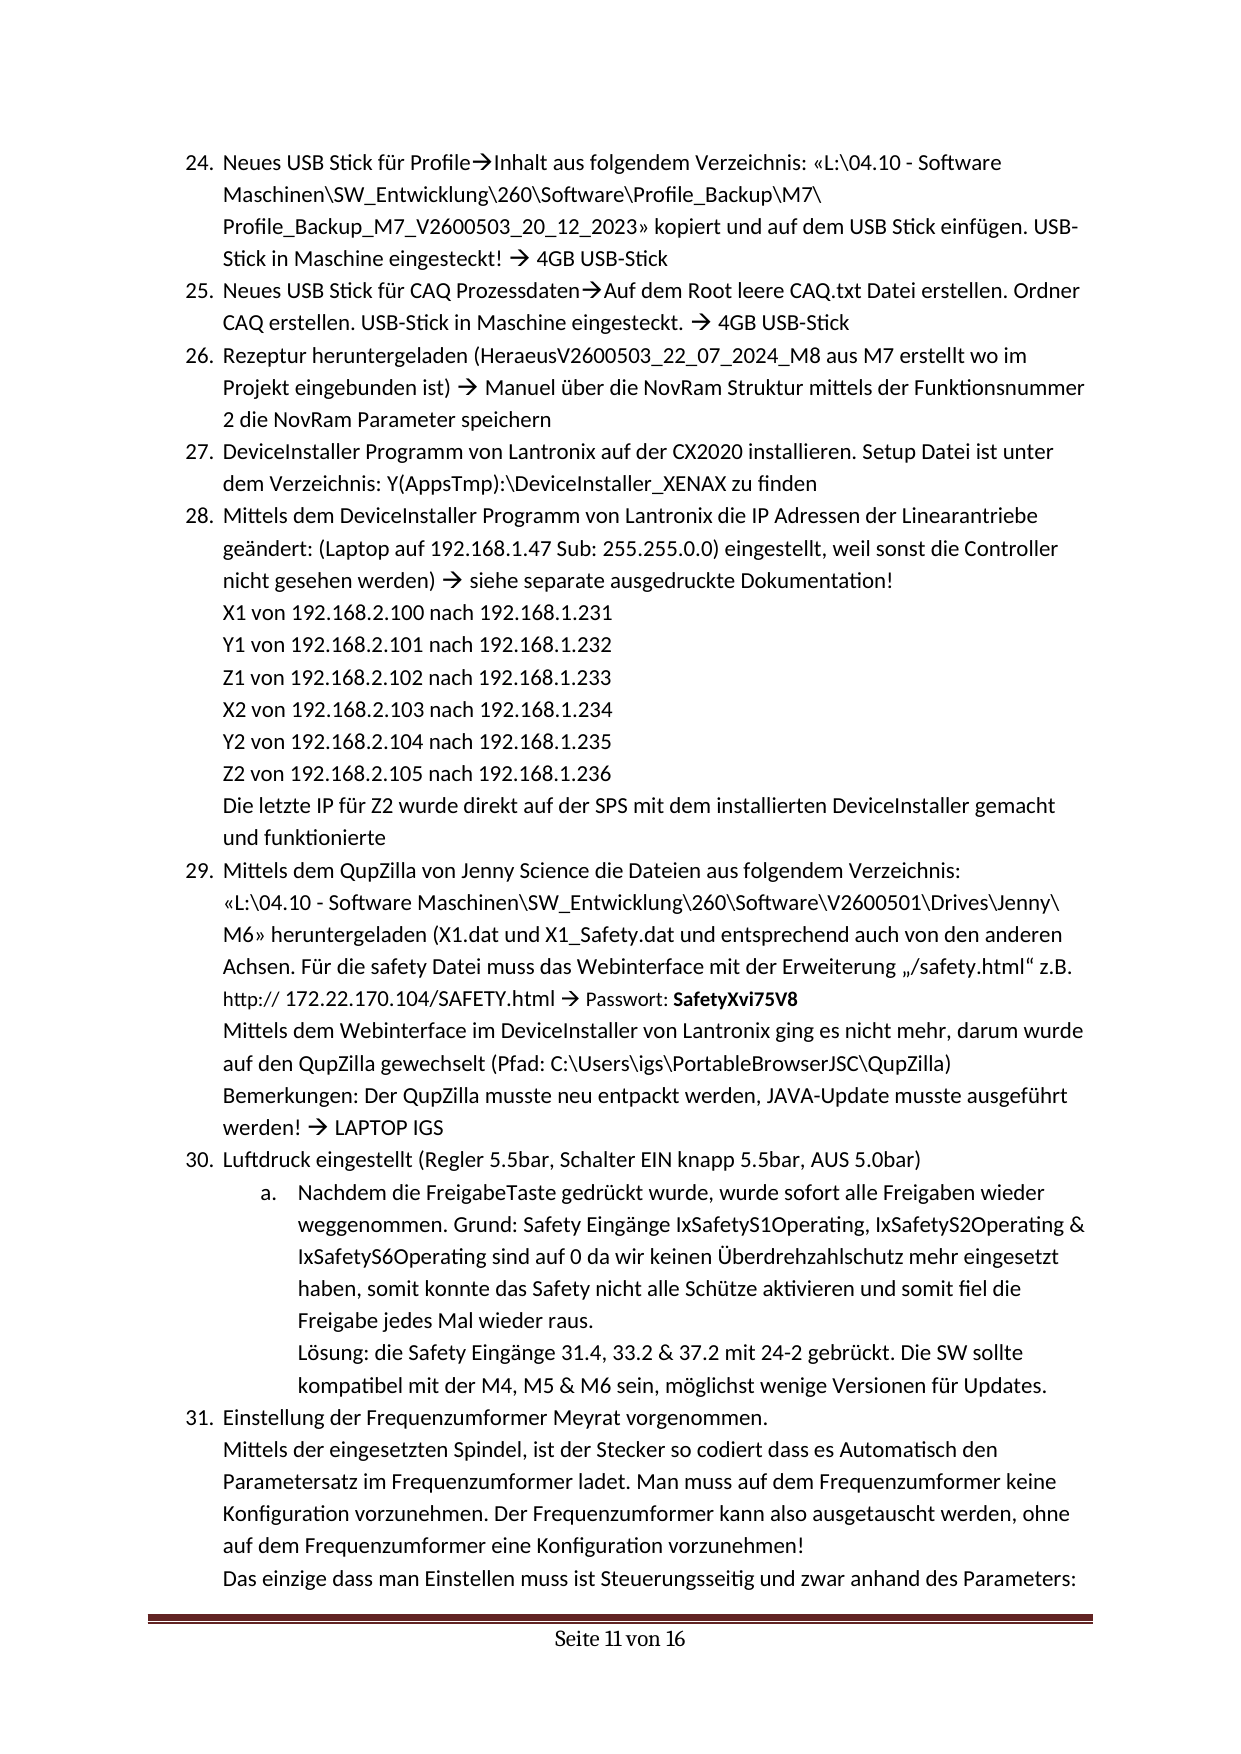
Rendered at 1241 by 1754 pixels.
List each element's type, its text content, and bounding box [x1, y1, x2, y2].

list Mittels dem QupZilla von Jenny Science die Dateien aus folgendem Verzeichnis: [185, 856, 1093, 884]
list Einstellung der Frequenzumformer Meyrat vorgenommen. Mittels der eingesetzten Spindel, ist der Stecker so codiert dass es Automatisch den Parametersatz im Frequenzumformer ladet. Man muss auf dem Frequenzumformer keine Konfiguration vorzunehmen. Der Frequenzumformer kann also ausgetauscht werden, ohne auf dem Frequenzumformer eine Konfiguration vorzunehmen! Das einzige dass man Einstellen muss ist Steuerungsseitig und zwar anhand des Parameters: [185, 1403, 1093, 1592]
list Rezeptur heruntergeladen (HeraeusV2600503_22_07_2024_M8 aus M7 erstellt wo im Projekt eingebunden ist) Manuel über die NovRam Struktur mittels der Funktionsnummer 2 die NovRam Parameter speichern [185, 341, 1093, 433]
list DeviceInstaller Programm von Lantronix auf der CX2020 installieren. Setup Datei ist unter dem Verzeichnis: Y(AppsTmp):\DeviceInstaller_XENAX zu finden [185, 437, 1093, 497]
list Lösung: die Safety Eingänge 31.4, 33.2 & 37.2 mit 24-2 gebrückt. Die SW sollte kompatibel mit der M4, M5 & M6 sein, möglichst wenige Versionen für Updates. [298, 1338, 1093, 1399]
list Bemerkungen: Der QupZilla musste neu entpackt werden, JAVA-Update musste ausgeführt werden! LAPTOP IGS [223, 1081, 1093, 1141]
list Mittels dem DeviceInstaller Programm von Lantronix die IP Adressen der Linearantriebe geändert: (Laptop auf 192.168.1.47 Sub: 255.255.0.0) eingestellt, weil sonst die Controller nicht gesehen werden) siehe separate ausgedruckte Dokumentation! X1 von 192.168.2.100 nach 192.168.1.231 Y1 von 192.168.2.101 nach 192.168.1.232 Z1 von 192.168.2.102 nach 192.168.1.233 X2 von 192.168.2.103 nach 192.168.1.234 Y2 von 192.168.2.104 nach 192.168.1.235 Z2 von 192.168.2.105 nach 192.168.1.236 [185, 502, 1093, 787]
list Neues USB Stick für CAQ ProzessdatenAuf dem Root leere CAQ.txt Datei erstellen. Ordner CAQ erstellen. USB-Stick in Maschine eingesteckt. 4GB USB-Stick [185, 276, 1093, 337]
list Neues USB Stick für ProfileInhalt aus folgendem Verzeichnis: «L:\04.10 - Software Maschinen\SW_Entwicklung\260\Software\Profile_Backup\M7\Profile_Backup_M7_V2600503_20_12_2023» kopiert und auf dem USB Stick einfügen. USB-Stick in Maschine eingesteckt! 4GB USB-Stick [185, 148, 1093, 272]
list Luftdruck eingestellt (Regler 5.5bar, Schalter EIN knapp 5.5bar, AUS 5.0bar) [185, 1145, 1093, 1173]
list Mittels dem Webinterface im DeviceInstaller von Lantronix ging es nicht mehr, darum wurde auf den QupZilla gewechselt (Pfad: C:\Users\igs\PortableBrowserJSC\QupZilla) [223, 1017, 1093, 1077]
list Nachdem die FreigabeTaste gedrückt wurde, wurde sofort alle Freigaben wieder weggenommen. Grund: Safety Eingänge IxSafetyS1Operating, IxSafetyS2Operating & IxSafetyS6Operating sind auf 0 da wir keinen Überdrehzahlschutz mehr eingesetzt haben, somit konnte das Safety nicht alle Schütze aktivieren und somit fiel die Freigabe jedes Mal wieder raus. [260, 1178, 1093, 1334]
list «L:\04.10 - Software Maschinen\SW_Entwicklung\260\Software\V2600501\Drives\Jenny\M6» heruntergeladen (X1.dat und X1_Safety.dat und entsprechend auch von den anderen Achsen. Für die safety Datei muss das Webinterface mit der Erweiterung „/safety.html“ z.B. http:// 172.22.170.104/SAFETY.html Passwort: SafetyXvi75V8 [223, 888, 1093, 1012]
list Die letzte IP für Z2 wurde direkt auf der SPS mit dem installierten DeviceInstaller gemacht und funktionierte [223, 791, 1093, 852]
